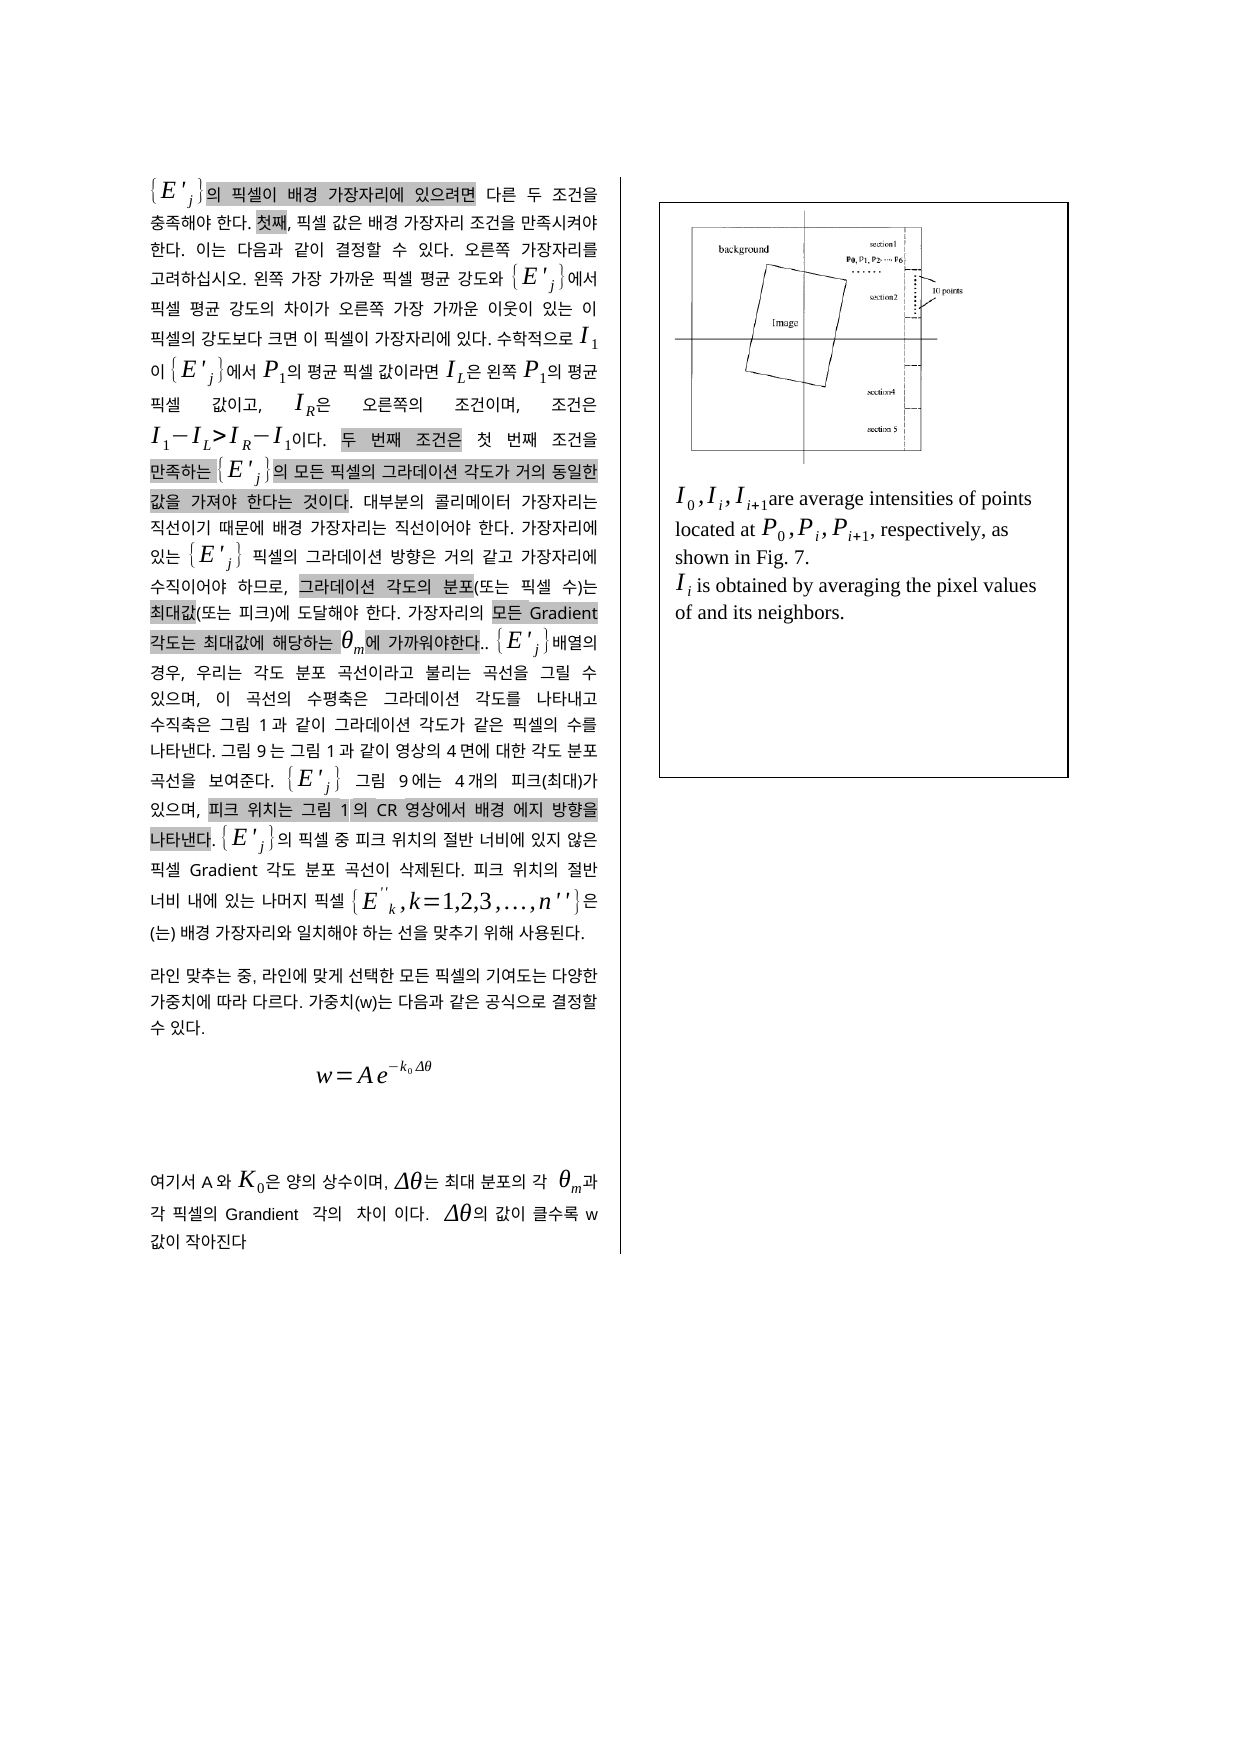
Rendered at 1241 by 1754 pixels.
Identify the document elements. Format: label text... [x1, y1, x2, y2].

text 라인 맞추는 중, 라인에 맞게 선택한 모든 픽셀의 기여도는 다양한 가중치에 따라 다르다. 가중치(w)는 다음과 같은 공식으로 결정할 수 있다. [150, 986, 598, 1039]
text 의 픽셀이 배경 가장자리에 있으려면 다른 두 조건을 충족해야 한다. 첫째, 픽셀 값은 배경 가장자리 조건을 만족시켜야 한다. 이는 다음과 같이 결정할 수 있다. 오른쪽 가장자리를 고려하십시오. 왼쪽 가장 가까운 픽셀 평균 강도와 에서 픽셀 평균 강도의 차이가 오른쪽 가장 가까운 이웃이 있는 이 픽셀의 강도보다 크면 이 픽셀이 가장자리에 있다. 수학적으로 이 에서 의 평균 픽셀 값이라면 은 왼쪽 의 평균 픽셀 값이고, 은 오른쪽의 조건이며, 조건은 이다. 두 번째 조건은 첫 번째 조건을 만족하는 의 모든 픽셀의 그라데이션 각도가 거의 동일한 값을 가져야 한다는 것이다. 대부분의 콜리메이터 가장자리는 직선이기 때문에 배경 가장자리는 직선이어야 한다. 가장자리에 있는 픽셀의 그라데이션 방향은 거의 같고 가장자리에 수직이어야 하므로, 그라데이션 각도의 분포(또는 픽셀 수)는 최대값(또는 피크)에 도달해야 한다. 가장자리의 모든 Gradient 각도는 최대값에 해당하는 에 가까워야한다.. 배열의 경우, 우리는 각도 분포 곡선이라고 불리는 곡선을 그릴 수 있으며, 이 곡선의 수평축은 그라데이션 각도를 나타내고 수직축은 그림 1과 같이 그라데이션 각도가 같은 픽셀의 수를 나타낸다. 그림 9는 그림 1과 같이 영상의 4면에 대한 각도 분포 곡선을 보여준다. 그림 9에는 4개의 피크(최대)가 있으며, 피크 위치는 그림 1의 CR 영상에서 배경 에지 방향을 나타낸다. 의 픽셀 중 피크 위치의 절반 너비에 있지 않은 픽셀 Gradient 각도 분포 곡선이 삭제된다. 피크 위치의 절반 너비 내에 있는 나머지 픽셀 은(는) 배경 가장자리와 일치해야 하는 선을 맞추기 위해 사용된다. [150, 177, 598, 944]
picture [674, 210, 970, 464]
text 여기서 A와 은 양의 상수이며, 는 최대 분포의 각 과 각 픽셀의 Grandient 각의 차이 이다. 의 값이 클수록 w값이 작아진다 [150, 1166, 598, 1253]
